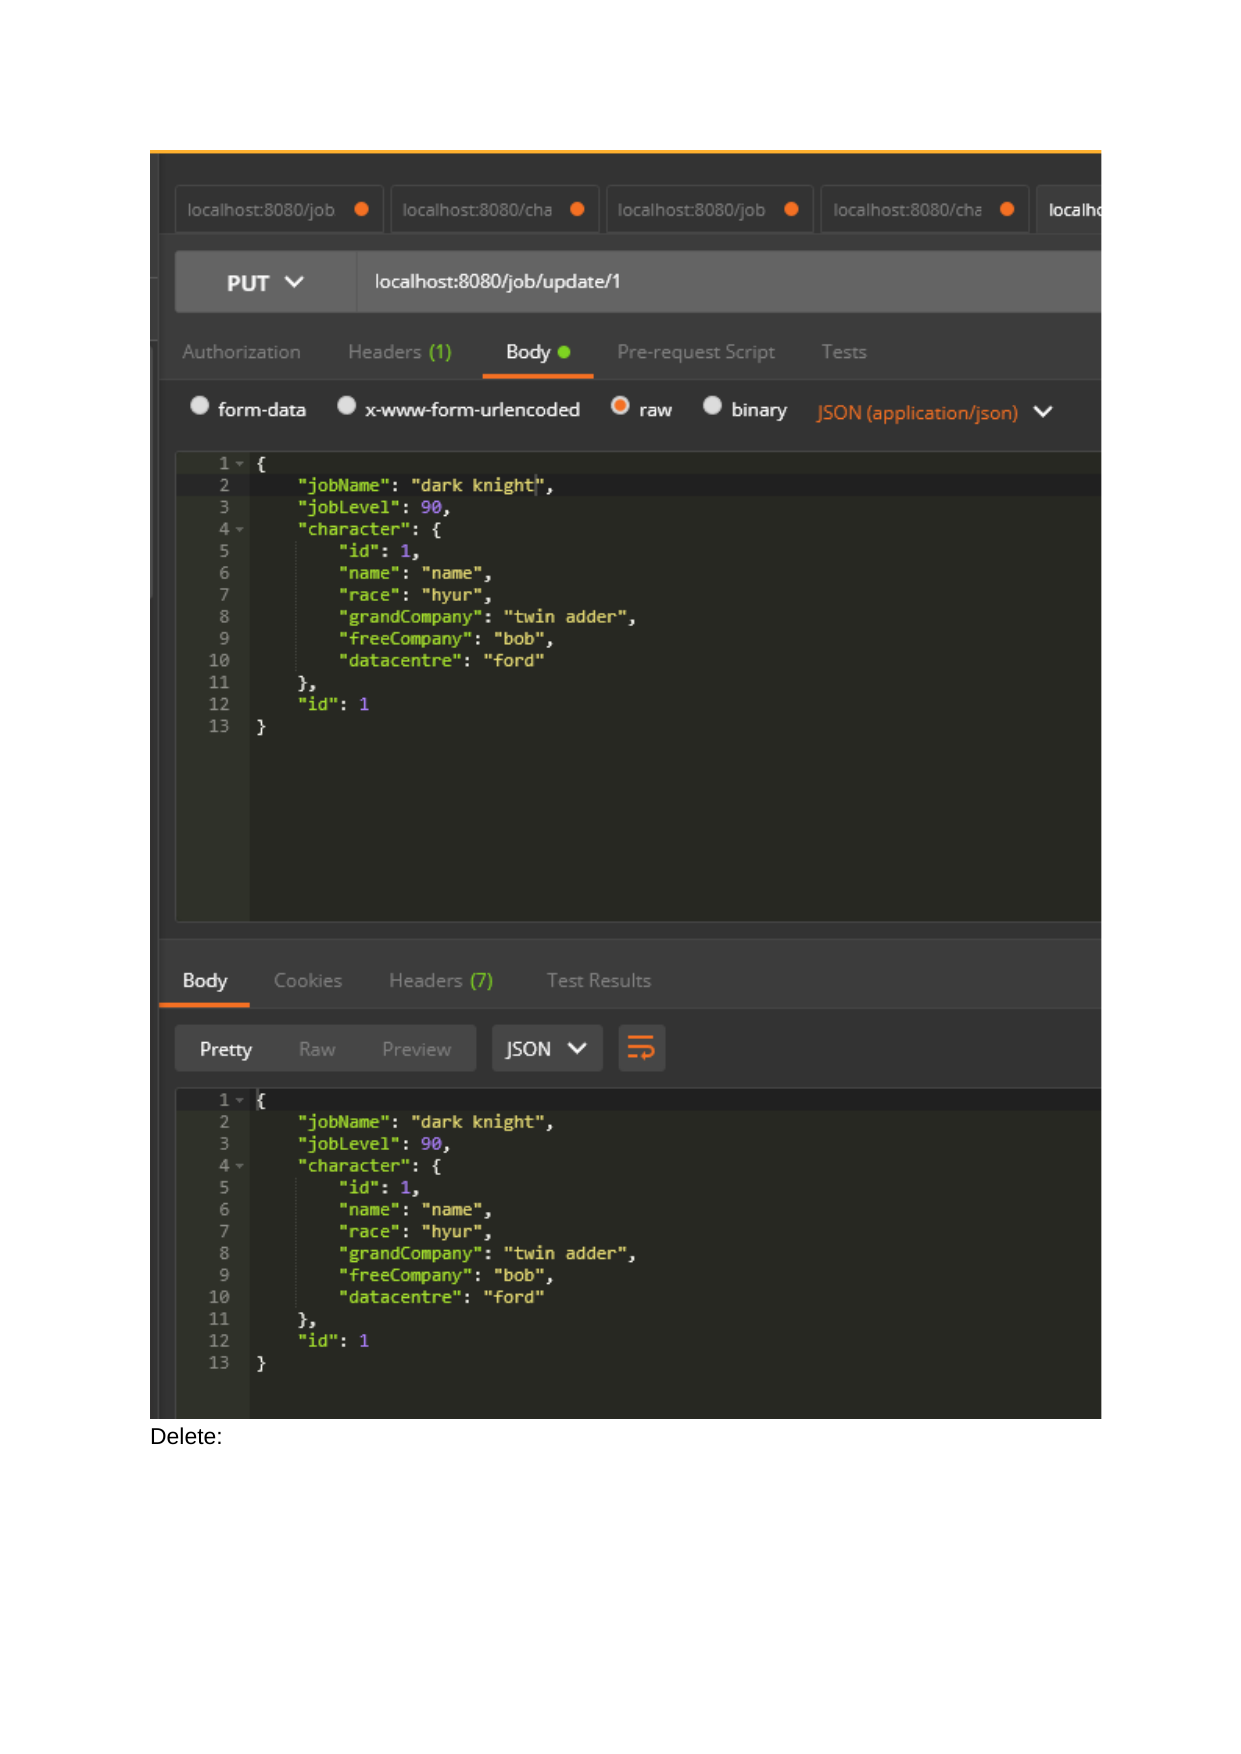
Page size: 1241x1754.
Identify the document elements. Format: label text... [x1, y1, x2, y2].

picture [150, 150, 1102, 1419]
text Delete: [150, 1423, 1090, 1449]
